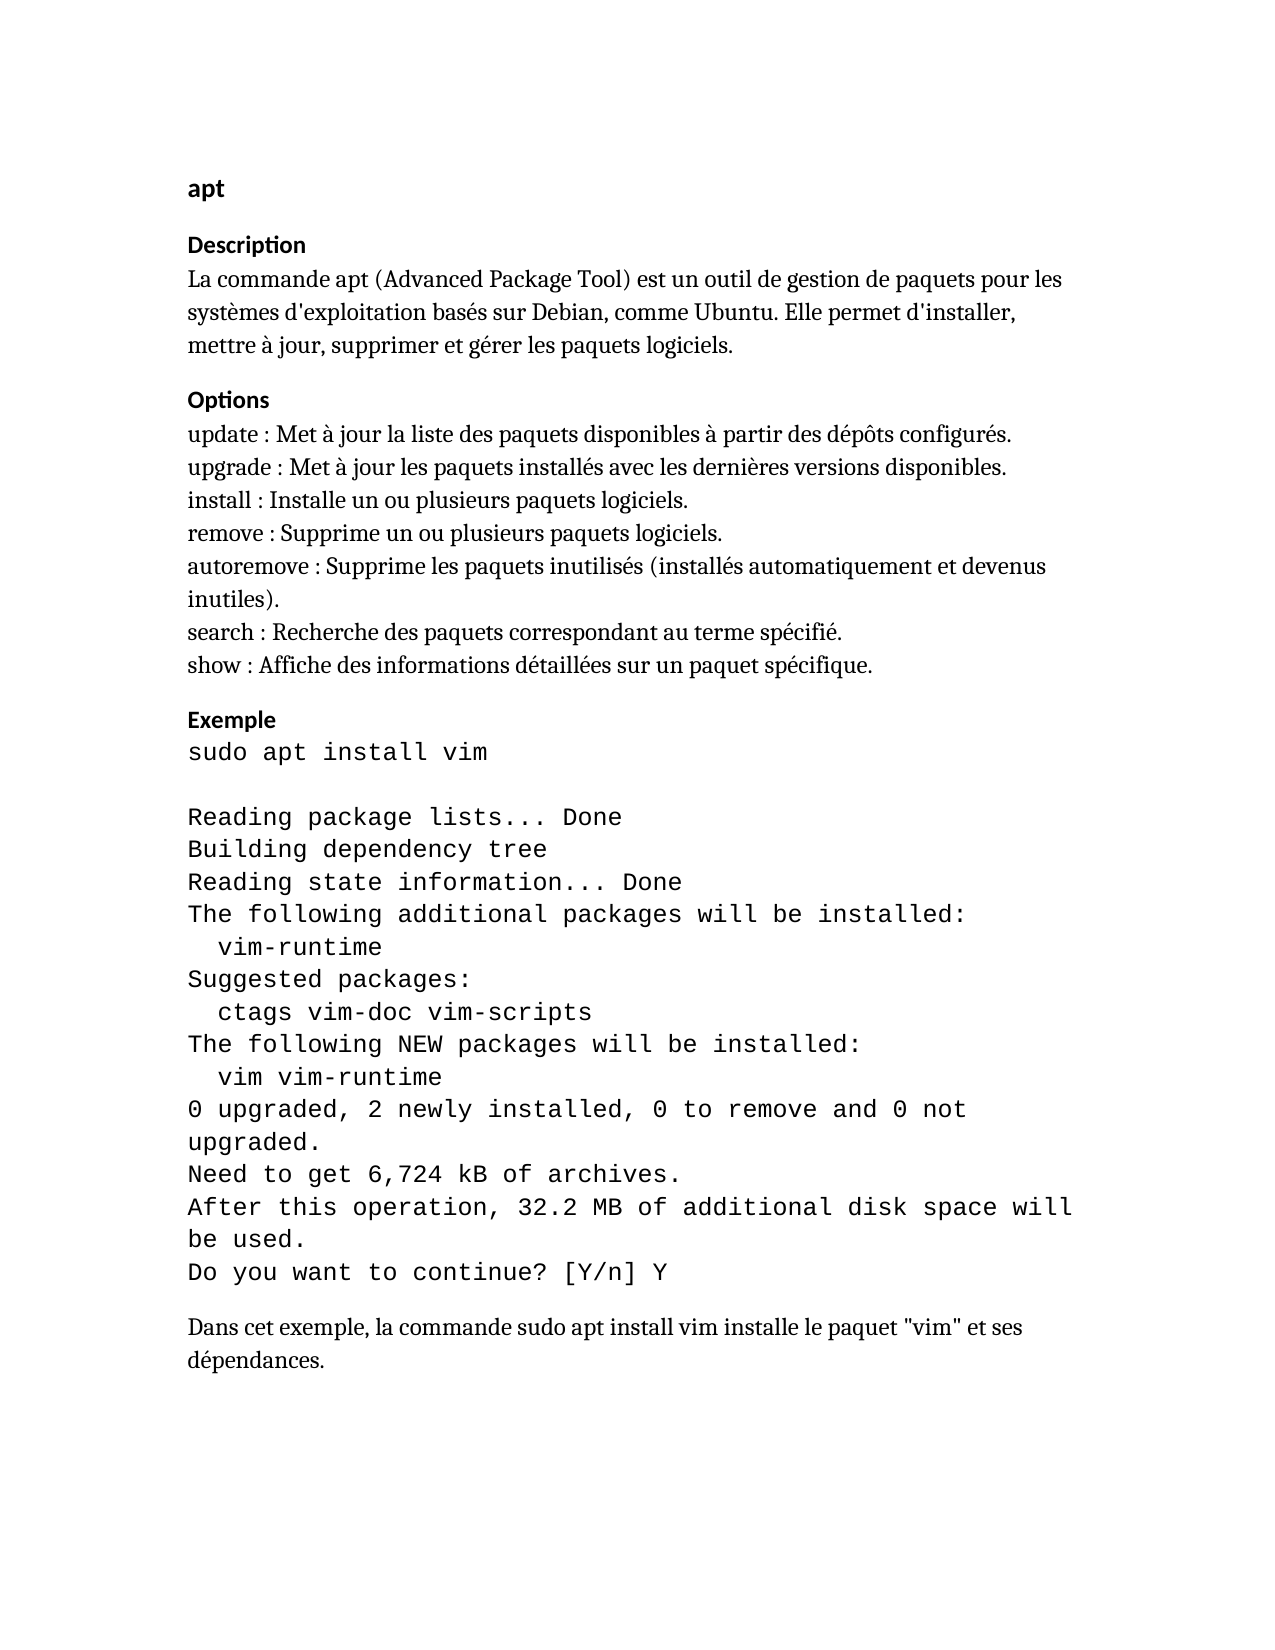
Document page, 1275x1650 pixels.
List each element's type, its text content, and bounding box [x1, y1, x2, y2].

text update : Met à jour la liste des paquets disponibles à partir des dépôts configurés. upgrade : Met à jour les paquets installés avec les dernières versions disponibles. install : Installe un ou plusieurs paquets logiciels. remove : Supprime un ou plusieurs paquets logiciels. autoremove : Supprime les paquets inutilisés (installés automatiquement et devenus inutiles). search : Recherche des paquets correspondant au terme spécifié. show : Affiche des informations détaillées sur un paquet spécifique. [187, 419, 1087, 679]
text sudo apt install vim Reading package lists... Done Building dependency tree Reading state information... Done The following additional packages will be installed: vim-runtime Suggested packages: ctags vim-doc vim-scripts The following NEW packages will be installed: vim vim-runtime 0 upgraded, 2 newly installed, 0 to remove and 0 not upgraded. Need to get 6,724 kB of archives. After this operation, 32.2 MB of additional disk space will be used. Do you want to continue? [Y/n] Y [187, 739, 1087, 1288]
subtitle Options [187, 384, 1087, 415]
text La commande apt (Advanced Package Tool) est un outil de gestion de paquets pour les systèmes d'exploitation basés sur Debian, comme Ubuntu. Elle permet d'installer, mettre à jour, supprimer et gérer les paquets logiciels. [187, 264, 1087, 359]
subtitle Exemple [187, 704, 1087, 735]
subtitle apt [187, 171, 1087, 204]
subtitle Description [187, 229, 1087, 260]
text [187, 1313, 1087, 1441]
